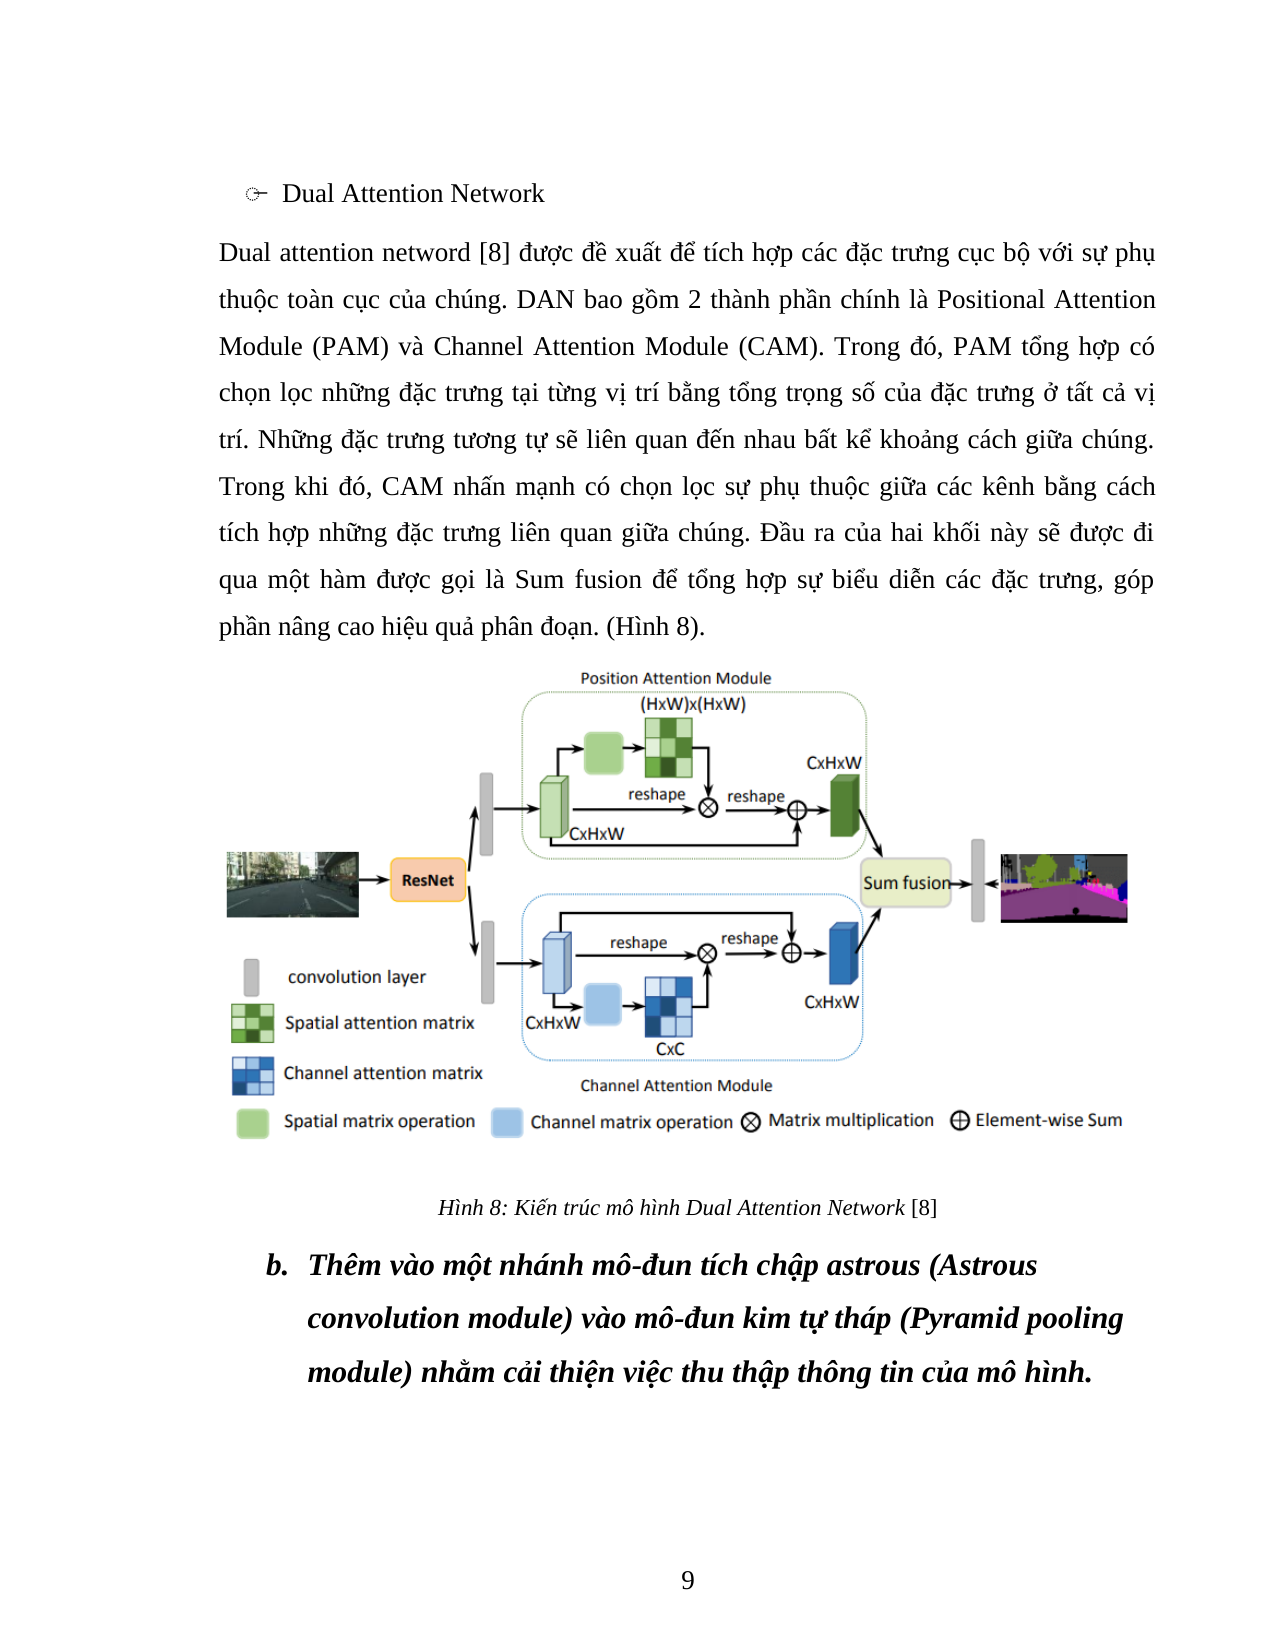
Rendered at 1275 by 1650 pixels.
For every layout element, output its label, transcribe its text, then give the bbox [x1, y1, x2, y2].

text Hình 8: Kiến trúc mô hình Dual Attention Network [218, 1194, 1157, 1220]
list Dual Attention Network [244, 177, 1157, 208]
picture [218, 662, 1157, 1149]
text Dual attention netword được đề xuất để tích hợp các đặc trưng cục bộ với sự phụ thuộc toàn cục của chúng. DAN bao gồm 2 thành phần chính là Positional Attention Module (PAM) và Channel Attention Module (CAM). Trong đó, PAM tổng hợp có chọn lọc những đặc trưng tại từng vị trí bằng tổng trọng số của đặc trưng ở tất cả vị trí. Những đặc trưng tương tự sẽ liên quan đến nhau bất kể khoảng cách giữa chúng. Trong khi đó, CAM nhấn mạnh có chọn lọc sự phụ thuộc giữa các kênh bằng cách tích hợp những đặc trưng liên quan giữa chúng. Đầu ra của hai khối này sẽ được đi qua một hàm được gọi là Sum fusion để tổng hợp sự biểu diễn các đặc trưng, góp phần nâng cao hiệu quả phân đoạn. (Hình 8). [218, 236, 1157, 641]
text Thêm vào một nhánh mô-đun tích chập astrous (Astrous convolution module) vào mô-đun kim tự tháp (Pyramid pooling module) nhằm cải thiện việc thu thập thông tin của mô hình. [266, 1246, 1157, 1389]
